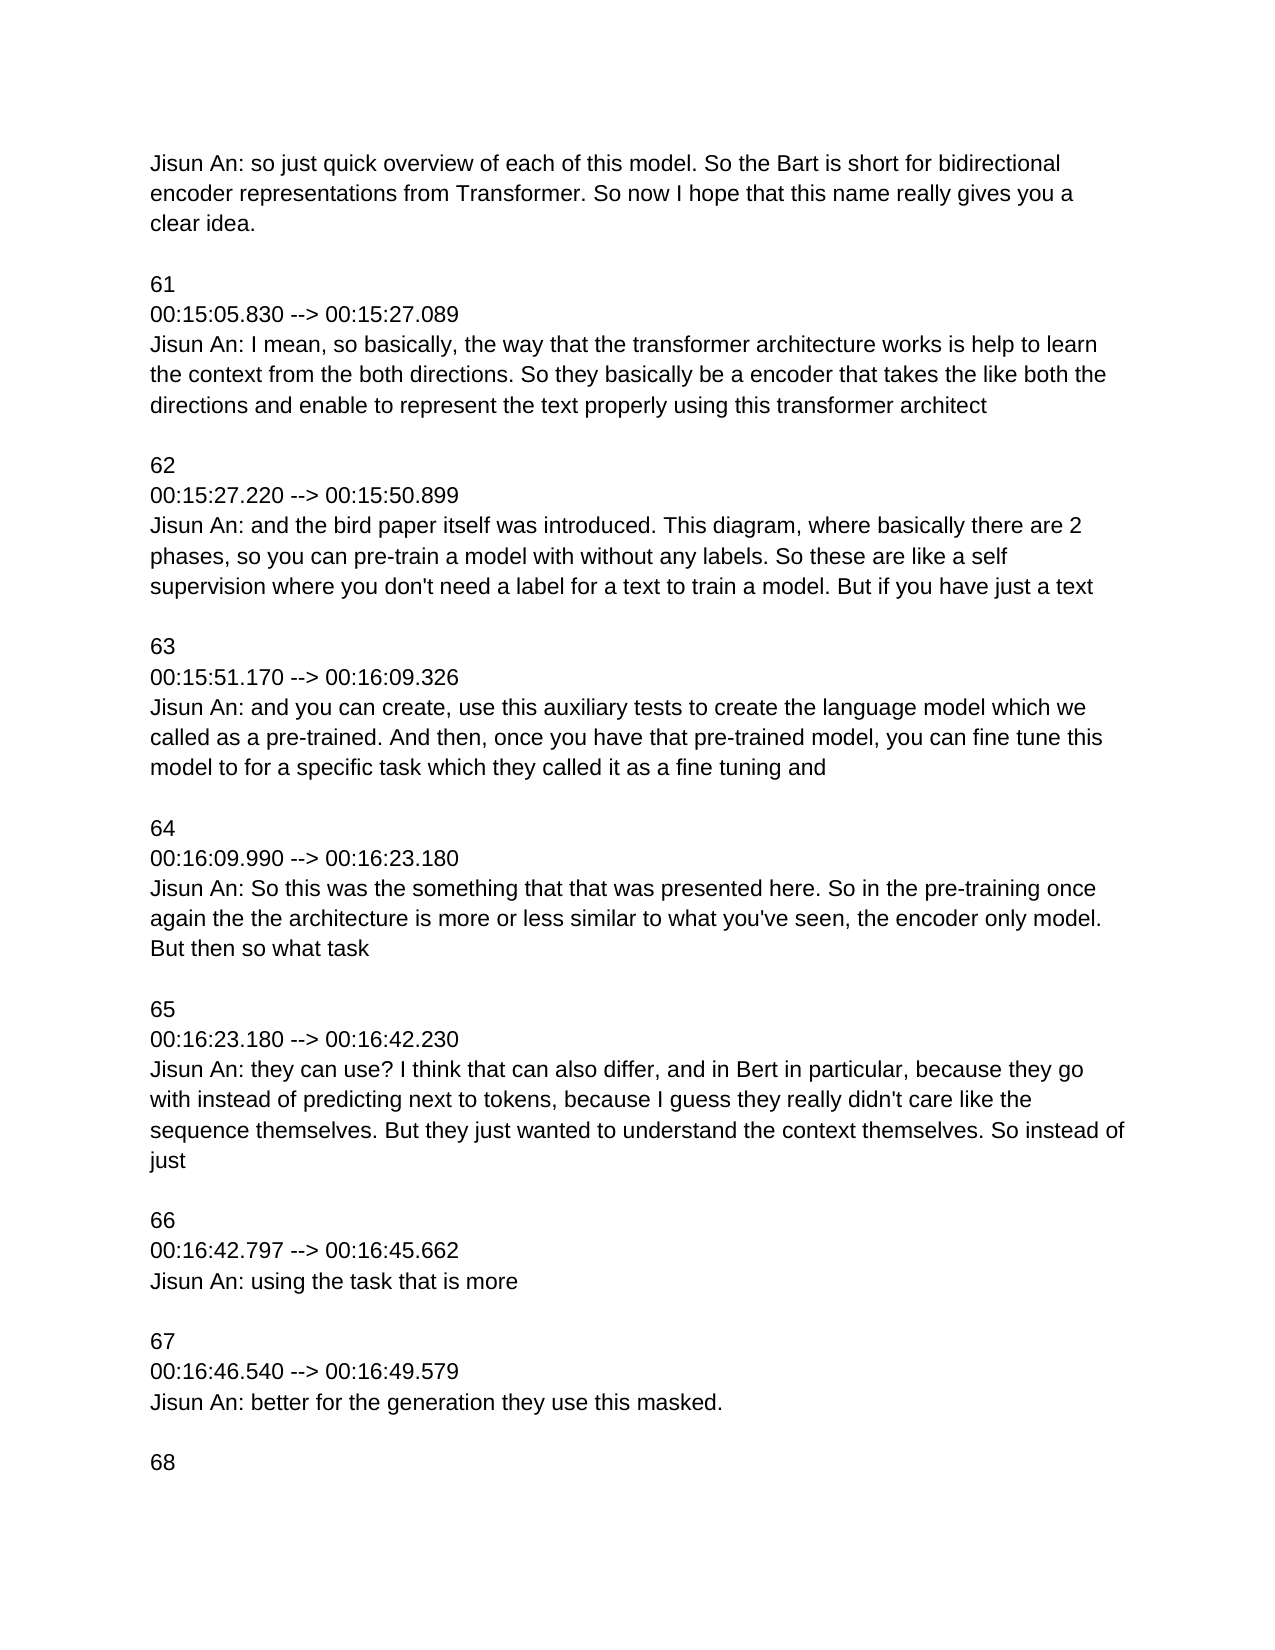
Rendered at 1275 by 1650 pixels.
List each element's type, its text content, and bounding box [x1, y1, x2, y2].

text 68 [150, 1449, 1125, 1475]
text Jisun An: so just quick overview of each of this model. So the Bart is short for bidirectional encoder representations from Transformer. So now I hope that this name really gives you a clear idea. [150, 150, 1125, 237]
text Jisun An: and you can create, use this auxiliary tests to create the language model which we called as a pre-trained. And then, once you have that pre-trained model, you can fine tune this model to for a specific task which they called it as a fine tuning and [150, 694, 1125, 781]
text Jisun An: they can use? I think that can also differ, and in Bert in particular, because they go with instead of predicting next to tokens, because I guess they really didn't care like the sequence themselves. But they just wanted to understand the context themselves. So instead of just [150, 1056, 1125, 1173]
text Jisun An: and the bird paper itself was introduced. This diagram, where basically there are 2 phases, so you can pre-train a model with without any labels. So these are like a self supervision where you don't need a label for a text to train a model. But if you have just a text [150, 512, 1125, 599]
text 64 [150, 814, 1125, 841]
text 00:15:27.220 --> 00:15:50.899 [150, 482, 1125, 509]
text Jisun An: So this was the something that that was presented here. So in the pre-training once again the the architecture is more or less similar to what you've seen, the encoder only model. But then so what task [150, 875, 1125, 962]
text 63 [150, 633, 1125, 660]
text 67 [150, 1328, 1125, 1354]
text Jisun An: I mean, so basically, the way that the transformer architecture works is help to learn the context from the both directions. So they basically be a encoder that takes the like both the directions and enable to represent the text properly using this transformer architect [150, 331, 1125, 418]
text 62 [150, 452, 1125, 478]
text Jisun An: better for the generation they use this masked. [150, 1388, 1125, 1415]
text 00:16:46.540 --> 00:16:49.579 [150, 1358, 1125, 1385]
text 00:15:05.830 --> 00:15:27.089 [150, 301, 1125, 327]
text 61 [150, 271, 1125, 297]
text 66 [150, 1207, 1125, 1234]
text 00:16:42.797 --> 00:16:45.662 [150, 1237, 1125, 1264]
text 00:16:23.180 --> 00:16:42.230 [150, 1026, 1125, 1052]
text 65 [150, 996, 1125, 1022]
text 00:16:09.990 --> 00:16:23.180 [150, 845, 1125, 871]
text Jisun An: using the task that is more [150, 1268, 1125, 1294]
text 00:15:51.170 --> 00:16:09.326 [150, 663, 1125, 690]
